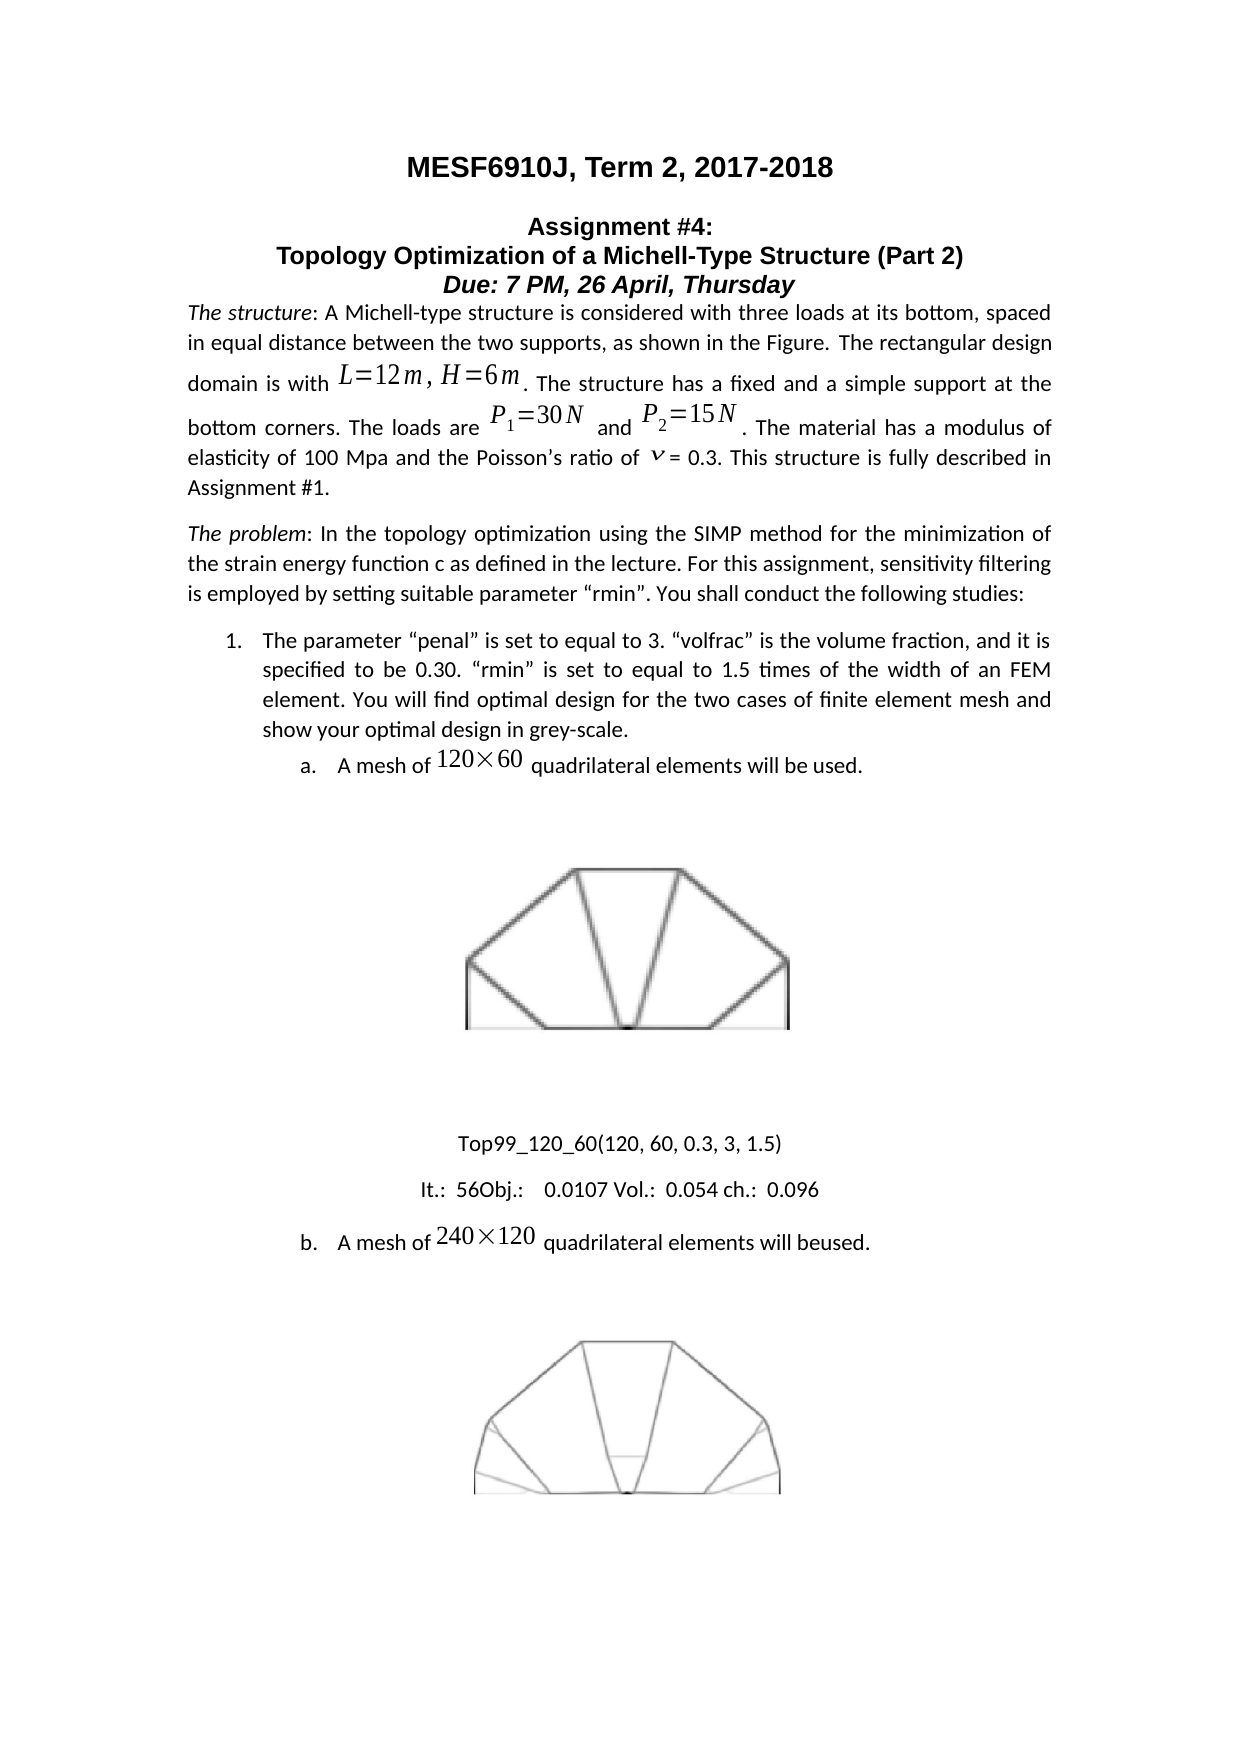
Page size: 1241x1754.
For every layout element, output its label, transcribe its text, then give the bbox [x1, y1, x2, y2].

list A mesh of quadrilateral elements will beused. [300, 1221, 1053, 1256]
text It.: 56Obj.: 0.0107 Vol.: 0.054 ch.: 0.096 [187, 1175, 1053, 1203]
text The structure: A Michell-type structure is considered with three loads at its bottom, spaced in equal distance between the two supports, as shown in the Figure. The rectangular design domain is with . The structure has a fixed and a simple support at the bottom corners. The loads are and . The material has a modulus of elasticity of 100 Mpa and the Poisson’s ratio of = 0.3. This structure is fully described in Assignment #1. [187, 298, 1053, 501]
text MESF6910J, Term 2, 2017-2018 [187, 150, 1053, 183]
list A mesh of quadrilateral elements will be used. [300, 745, 1053, 779]
text The problem: In the topology optimization using the SIMP method for the minimization of the strain energy function c as defined in the lecture. For this assignment, sensitivity filtering is employed by setting suitable parameter “rmin”. You shall conduct the following studies: [187, 519, 1053, 608]
text Assignment #4: [187, 212, 1053, 241]
list The parameter “penal” is set to equal to 3. “volfrac” is the volume fraction, and it is specified to be 0.30. “rmin” is set to equal to 1.5 times of the width of an FEM element. You will find optimal design for the two cases of finite element mesh and show your optimal design in grey-scale. [225, 626, 1053, 743]
picture [422, 1274, 818, 1571]
text Topology Optimization of a Michell-Type Structure (Part 2) [187, 241, 1053, 270]
picture [411, 797, 829, 1111]
text Top99_120_60(120, 60, 0.3, 3, 1.5) [187, 1129, 1053, 1157]
text Due: 7 PM, 26 April, Thursday [187, 270, 1053, 298]
